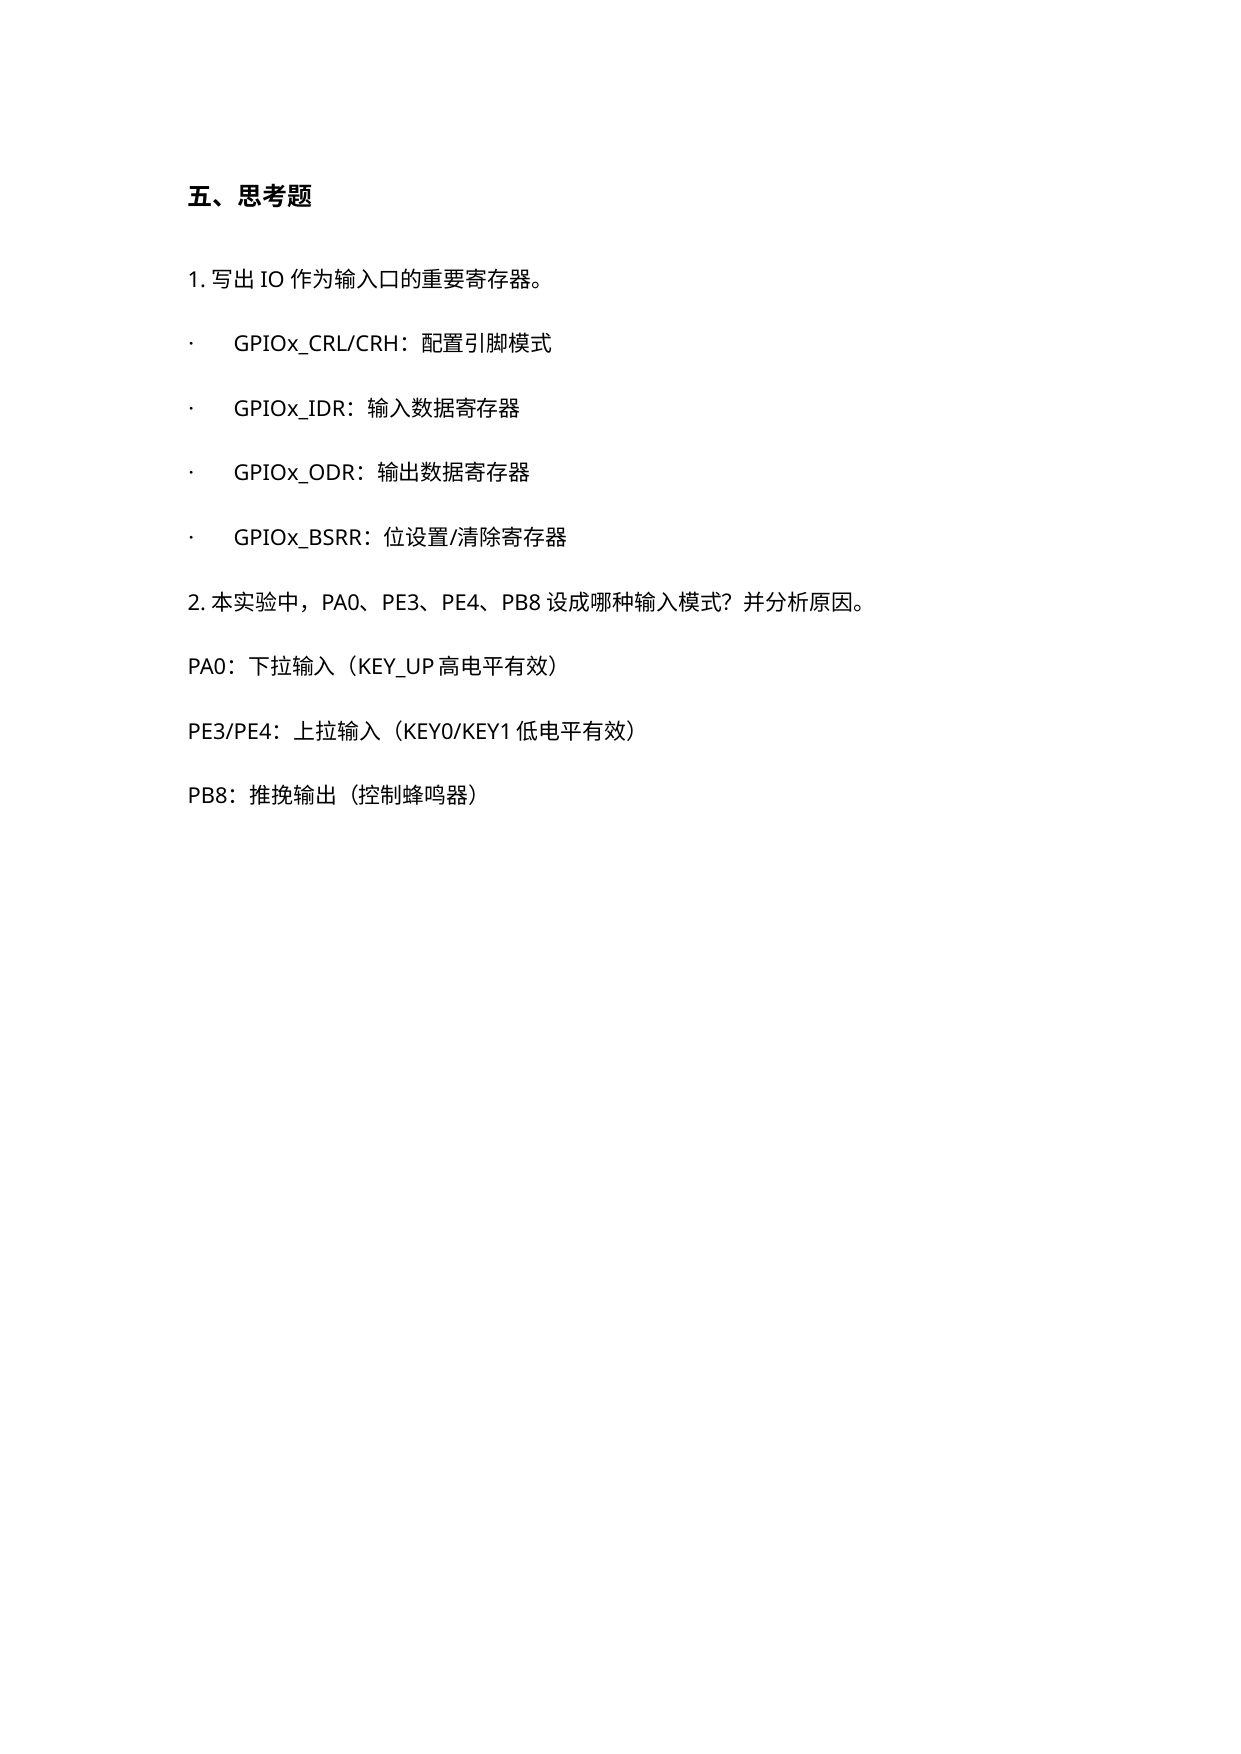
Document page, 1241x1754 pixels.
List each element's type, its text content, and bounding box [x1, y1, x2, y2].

text 2. 本实验中，PA0、PE3、PE4、PB8 设成哪种输入模式？并分析原因。 [187, 584, 1053, 617]
text PB8：推挽输出（控制蜂鸣器） [187, 778, 1053, 811]
list GPIOx_ODR：输出数据寄存器 [187, 455, 1053, 488]
list GPIOx_IDR：输入数据寄存器 [187, 391, 1053, 423]
text PA0：下拉输入（KEY_UP高电平有效） [187, 649, 1053, 681]
list GPIOx_BSRR：位设置/清除寄存器 [187, 520, 1053, 552]
text PE3/PE4：上拉输入（KEY0/KEY1低电平有效） [187, 713, 1053, 746]
list GPIOx_CRL/CRH：配置引脚模式 [187, 326, 1053, 358]
text 1. 写出 IO 作为输入口的重要寄存器。 [187, 261, 1053, 294]
text 五、思考题 [187, 162, 1053, 227]
